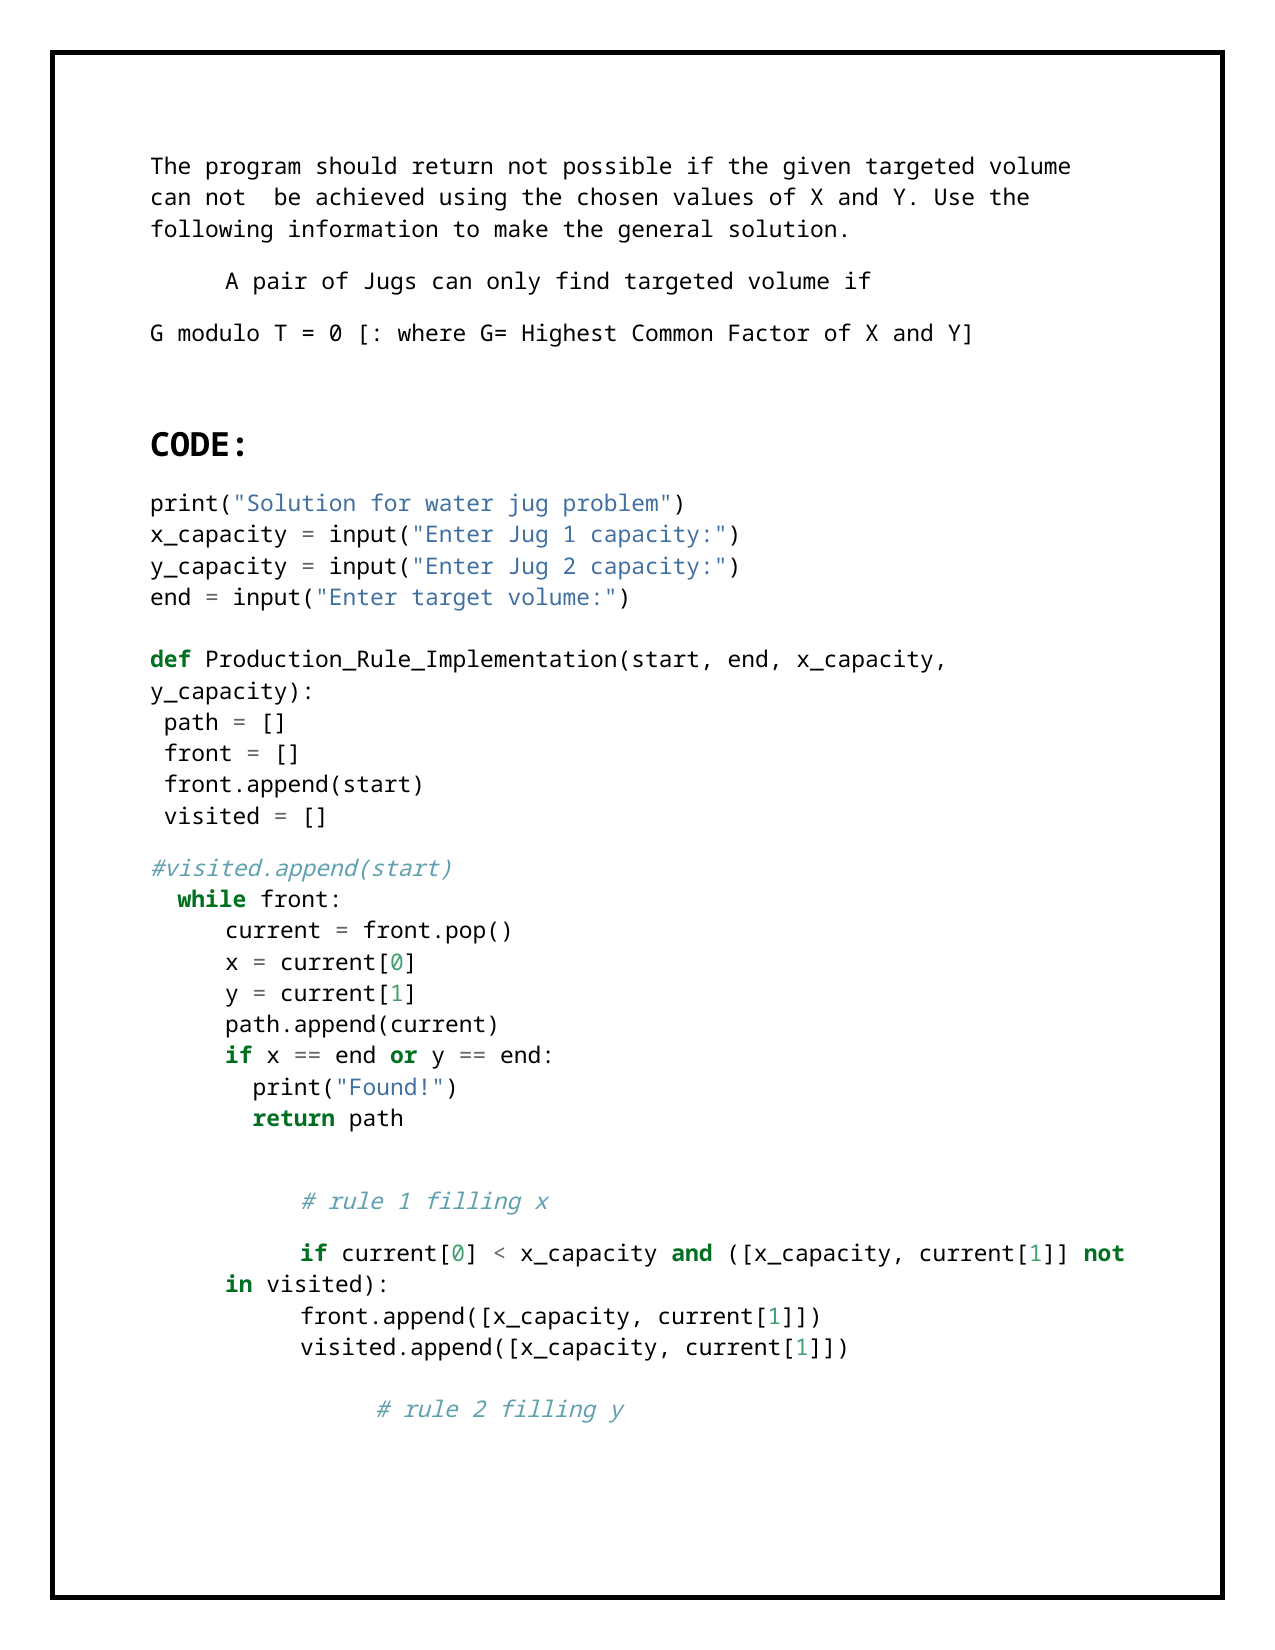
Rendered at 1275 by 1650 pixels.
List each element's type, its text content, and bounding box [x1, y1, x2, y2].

text CODE: [150, 421, 1125, 466]
text print("Solution for water jug problem") x_capacity = input("Enter Jug 1 capacity:") y_capacity = input("Enter Jug 2 capacity:") end = input("Enter target volume:") def Production_Rule_Implementation(start, end, x_capacity, y_capacity): path = [] front = [] front.append(start) visited = [] [150, 487, 1125, 831]
text if current[0] < x_capacity and ([x_capacity, current[1]] not in visited): front.append([x_capacity, current[1]]) visited.append([x_capacity, current[1]]) # rule 2 filling y [225, 1237, 1125, 1424]
text # rule 1 filling x [150, 1154, 1125, 1216]
text The program should return not possible if the given targeted volume can not be achieved using the chosen values of X and Y. Use the following information to make the general solution. [150, 150, 1125, 244]
text #visited.append(start) while front: current = front.pop() x = current[0] y = current[1] path.append(current) if x == end or y == end: print("Found!") return path [150, 852, 1125, 1133]
text A pair of Jugs can only find targeted volume if [150, 264, 1125, 296]
text G modulo T = 0 [: where G= Highest Common Factor of X and Y] [150, 317, 1125, 348]
